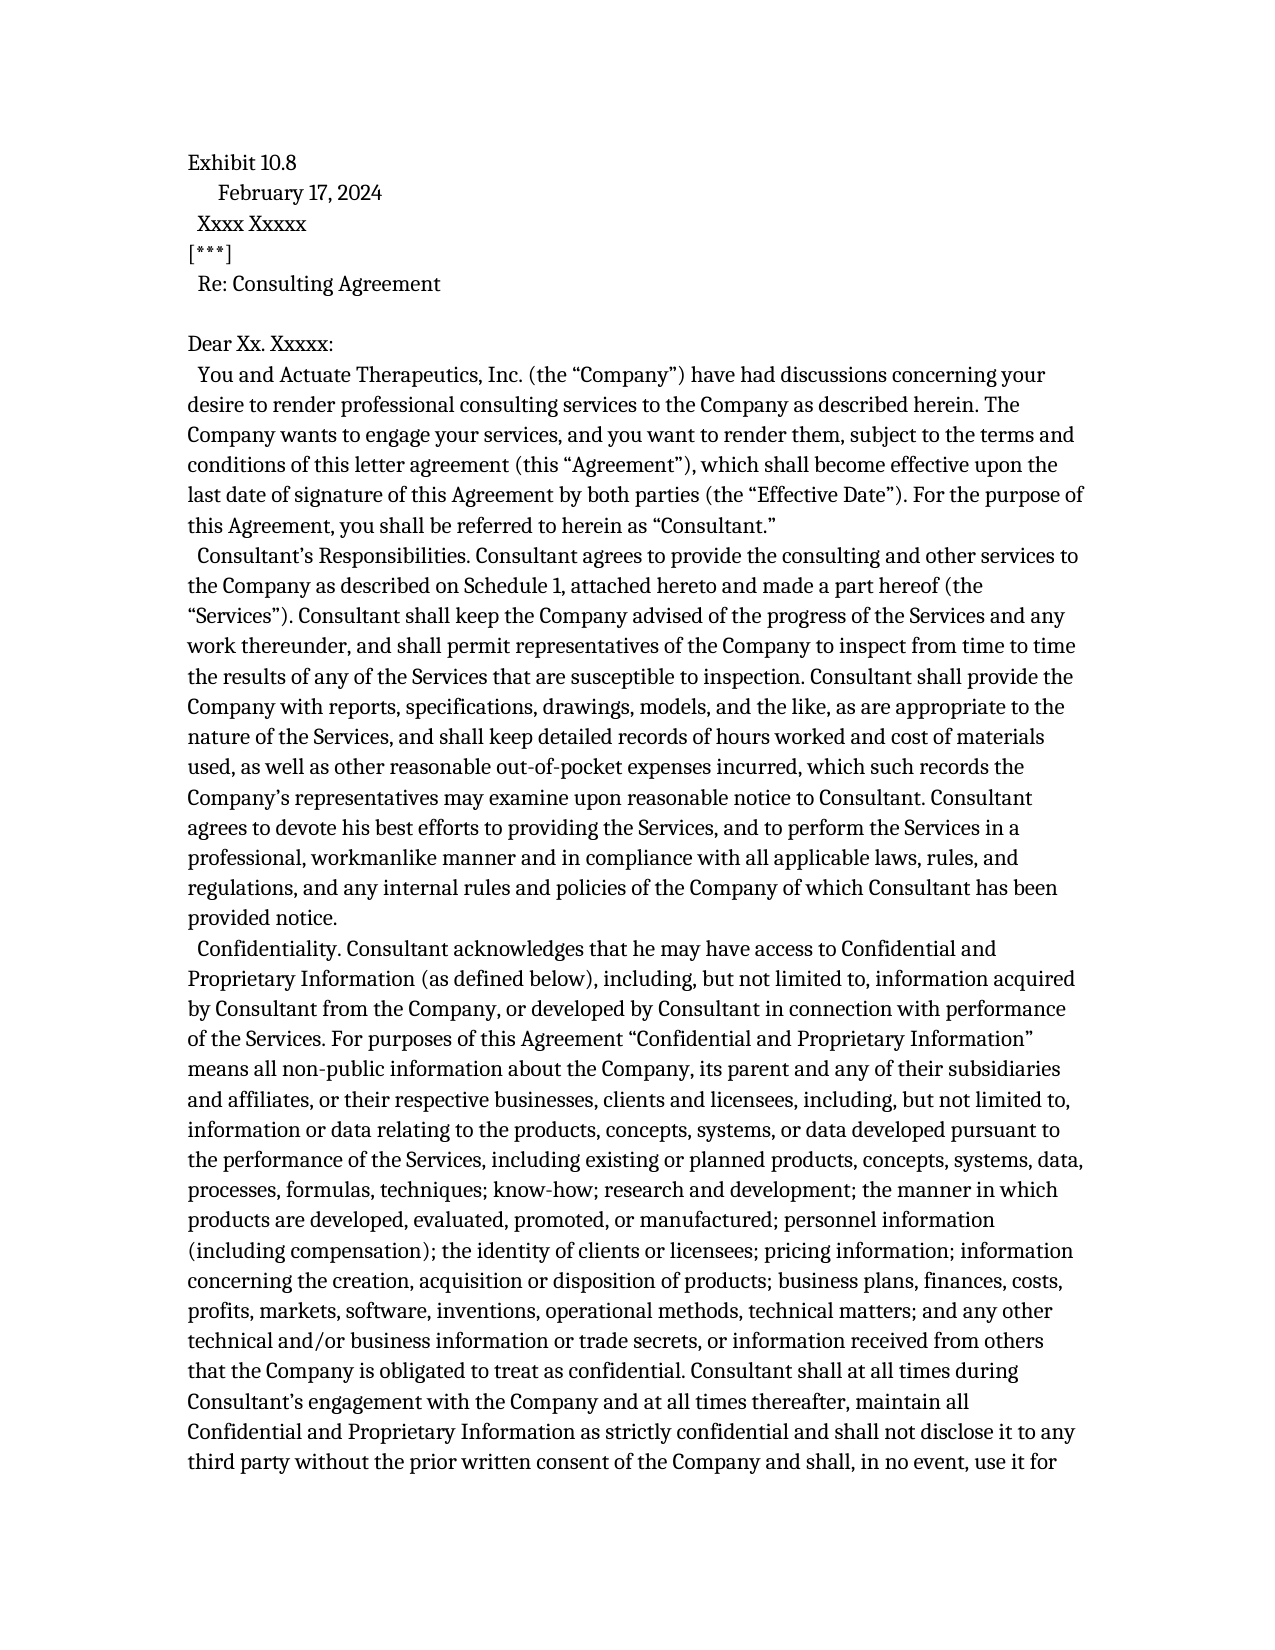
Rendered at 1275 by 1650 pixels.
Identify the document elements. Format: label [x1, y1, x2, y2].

text [187, 150, 1087, 1475]
